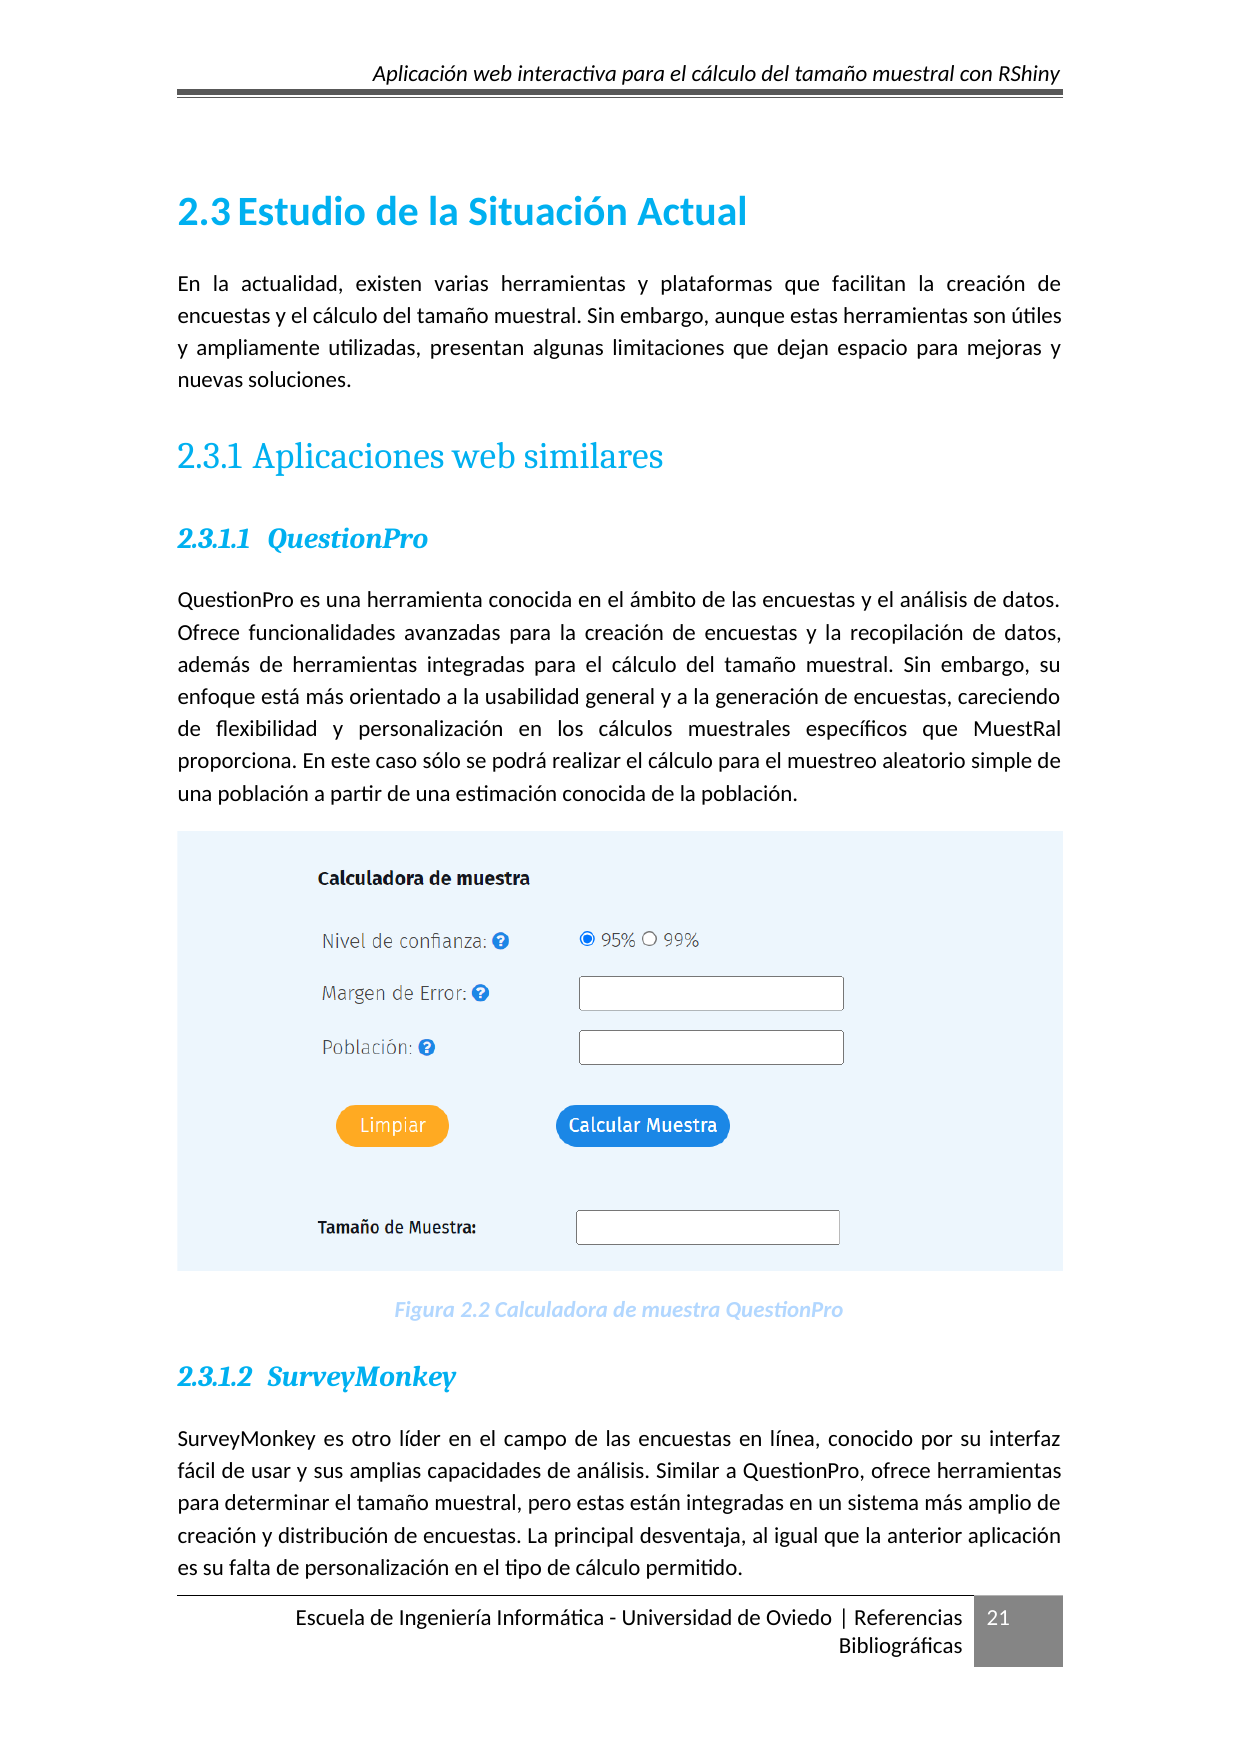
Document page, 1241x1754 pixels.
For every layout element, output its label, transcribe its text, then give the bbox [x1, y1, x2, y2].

subtitle QuestionPro [177, 522, 1063, 556]
subtitle Estudio de la Situación Actual [177, 185, 1063, 236]
text En la actualidad, existen varias herramientas y plataformas que facilitan la creación de encuestas y el cálculo del tamaño muestral. Sin embargo, aunque estas herramientas son útiles y ampliamente utilizadas, presentan algunas limitaciones que dejan espacio para mejoras y nuevas soluciones. [177, 269, 1063, 393]
subtitle SurveyMonkey [177, 1361, 1063, 1394]
text SurveyMonkey es otro líder en el campo de las encuestas en línea, conocido por su interfaz fácil de usar y sus amplias capacidades de análisis. Similar a QuestionPro, ofrece herramientas para determinar el tamaño muestral, pero estas están integradas en un sistema más amplio de creación y distribución de encuestas. La principal desventaja, al igual que la anterior aplicación es su falta de personalización en el tipo de cálculo permitido. [177, 1424, 1063, 1581]
subtitle Aplicaciones web similares [177, 435, 1063, 478]
text QuestionPro es una herramienta conocida en el ámbito de las encuestas y el análisis de datos. Ofrece funcionalidades avanzadas para la creación de encuestas y la recopilación de datos, además de herramientas integradas para el cálculo del tamaño muestral. Sin embargo, su enfoque está más orientado a la usabilidad general y a la generación de encuestas, careciendo de flexibilidad y personalización en los cálculos muestrales específicos que MuestRal proporciona. En este caso sólo se podrá realizar el cálculo para el muestreo aleatorio simple de una población a partir de una estimación conocida de la población. [177, 586, 1063, 807]
text Figura 2.2 Calculadora de muestra QuestionPro [177, 1295, 1063, 1323]
